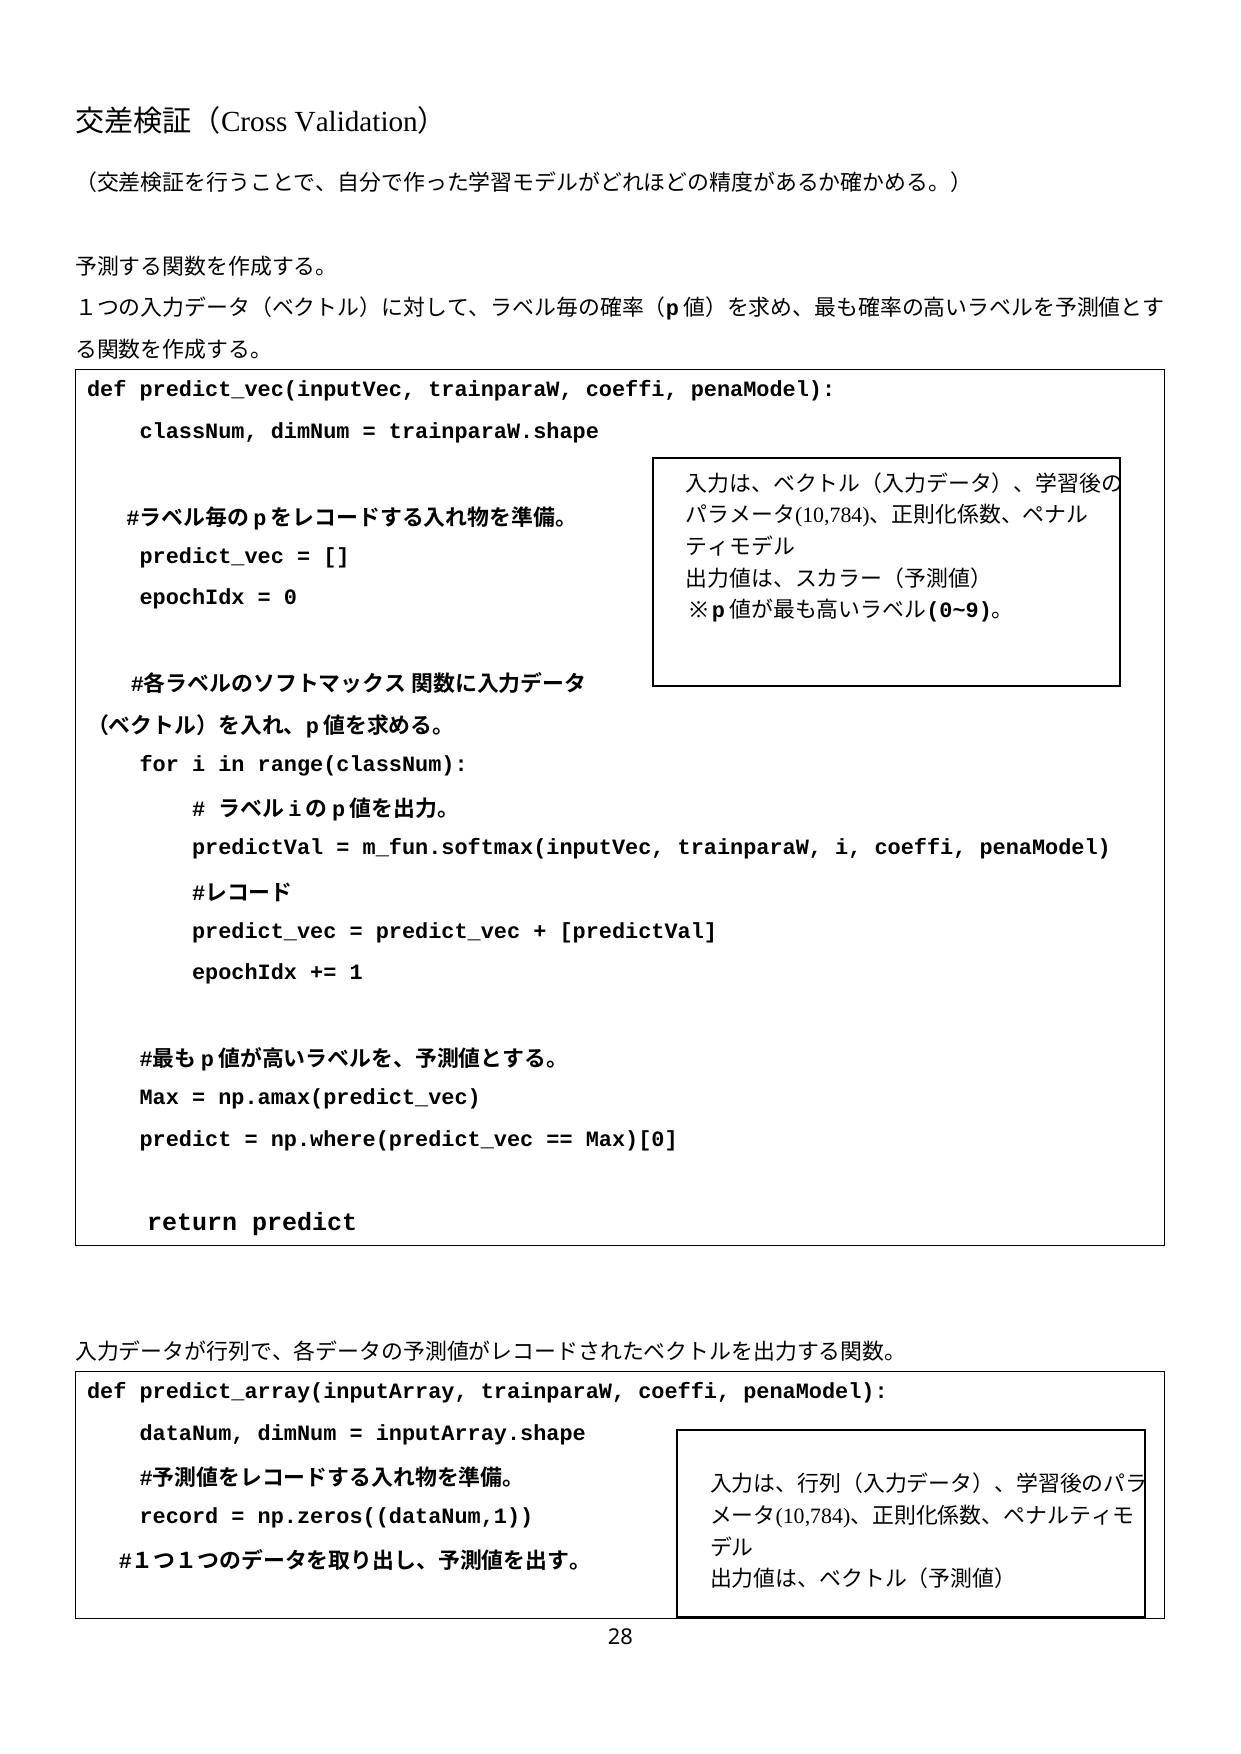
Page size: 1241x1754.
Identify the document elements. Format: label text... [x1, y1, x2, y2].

text 入力データが行列で、各データの予測値がレコードされたベクトルを出力する関数。 [75, 1329, 1165, 1371]
table_header def predict_vec(inputVec, trainparaW, coeffi, penaModel): classNum, dimNum = trainparaW.shape #ラベル毎のpをレコードする入れ物を準備。 predict_vec = [] epochIdx = 0 #各ラベルのソフトマックス 関数に入力データ（ベクトル）を入れ、p値を求める。 for i in range(classNum): # ラベルiのp値を出力。 predictVal = m_fun.softmax(inputVec, trainparaW, i, coeffi, penaModel) #レコード predict_vec = predict_vec + [predictVal] epochIdx += 1 #最もp値が高いラベルを、予測値とする。 Max = np.amax(predict_vec) predict = np.where(predict_vec == Max)[0] return predict [76, 370, 1164, 1245]
text 予測する関数を作成する。 [75, 244, 1165, 285]
text 交差検証（Cross Validation） [75, 77, 1165, 160]
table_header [76, 1372, 1164, 1618]
text （交差検証を行うことで、自分で作った学習モデルがどれほどの精度があるか確かめる。） [75, 160, 1165, 202]
text １つの入力データ（ベクトル）に対して、ラベル毎の確率（p値）を求め、最も確率の高いラベルを予測値とする関数を作成する。 [75, 285, 1165, 369]
